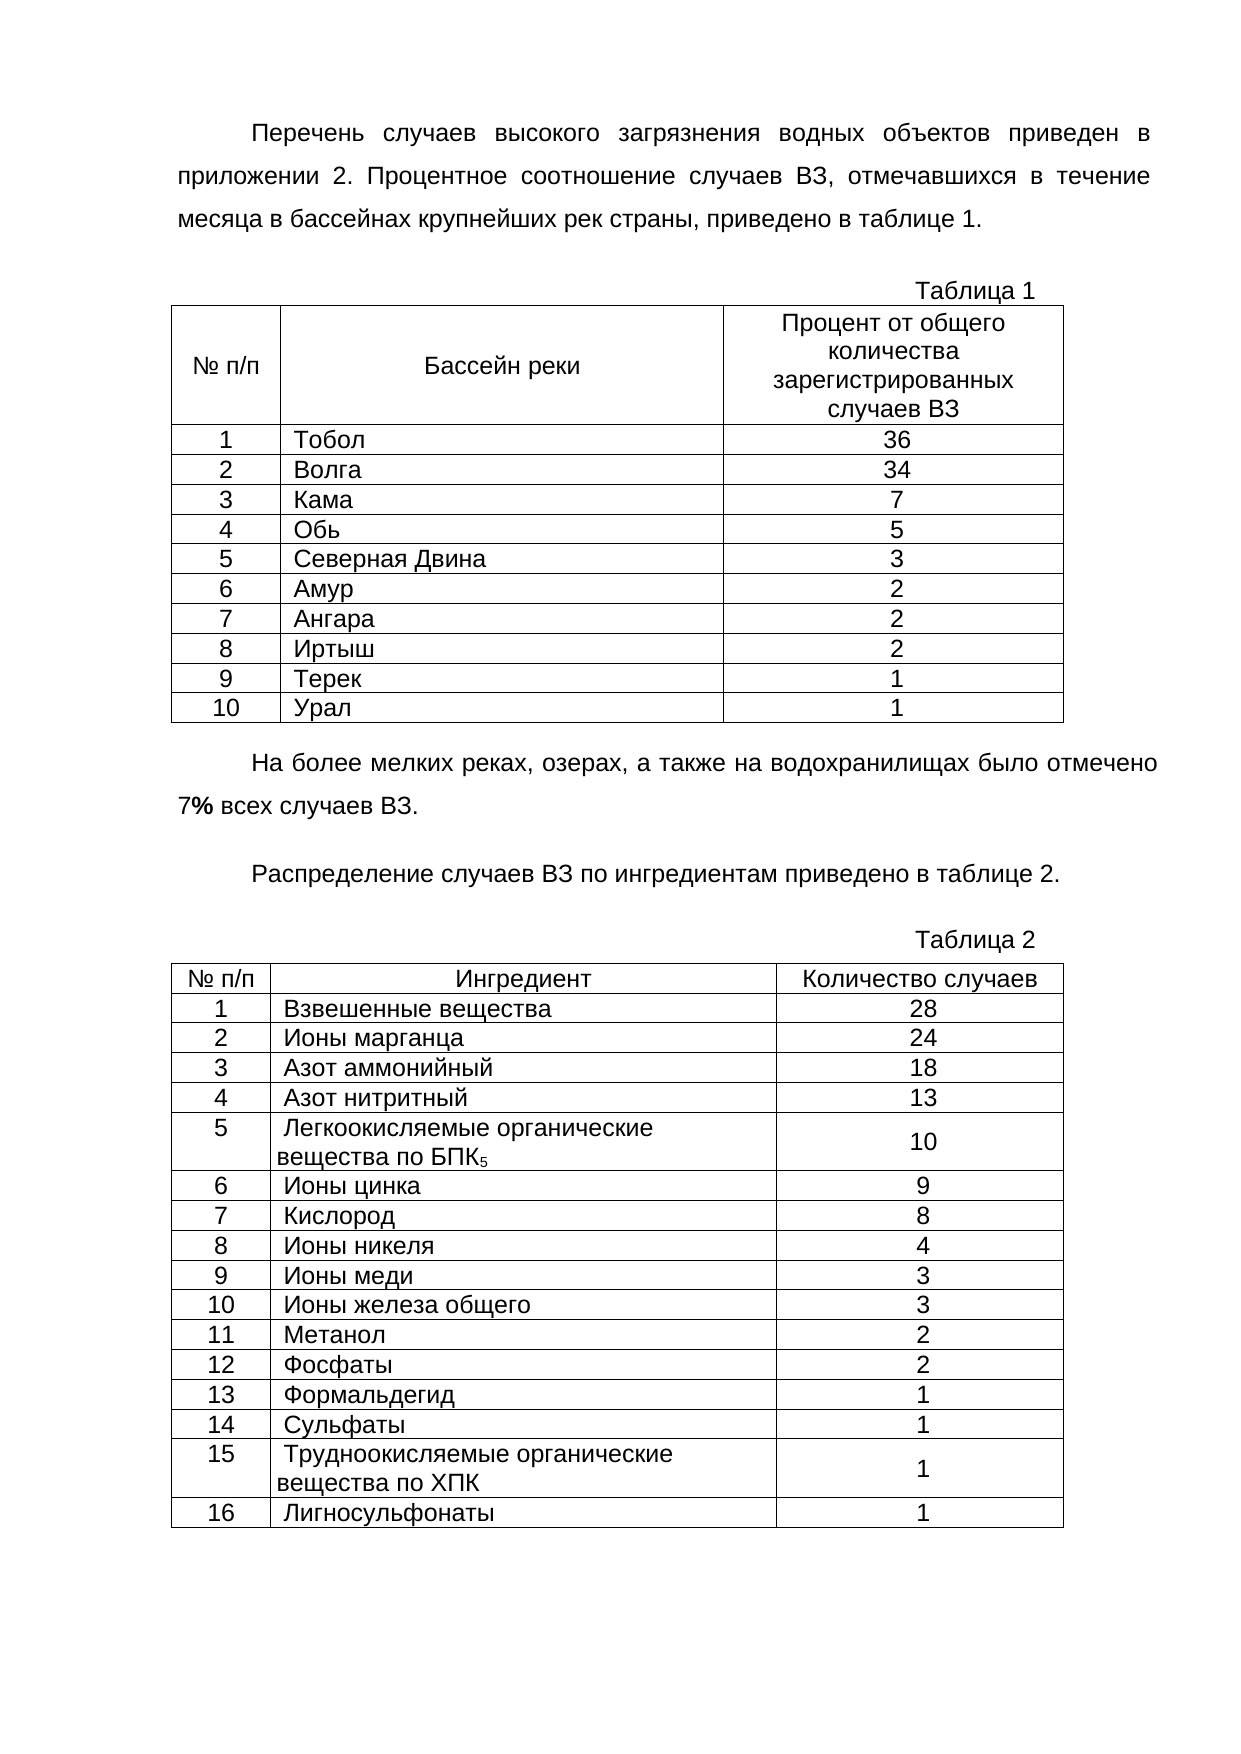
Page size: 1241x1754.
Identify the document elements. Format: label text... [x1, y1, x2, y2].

table_cell 5 [724, 515, 1063, 543]
table_cell Легкоокисляемые органические вещества по БПК5 [271, 1113, 776, 1170]
table_cell 5 [172, 544, 280, 573]
text Перечень случаев высокого загрязнения водных объектов приведен в приложении 2. Процентное соотношение случаев ВЗ, отмечавшихся в течение месяца в бассейнах крупнейших рек страны, приведено в таблице 1. [177, 118, 1152, 233]
table_cell 1 [777, 1410, 1063, 1438]
table_cell Метанол [271, 1320, 776, 1349]
table_cell Ионы марганца [271, 1023, 776, 1052]
table_cell 6 [172, 574, 280, 603]
table_cell 2 [724, 604, 1063, 633]
table_cell 7 [172, 1201, 270, 1230]
table_cell 3 [172, 1053, 270, 1082]
table_cell 2 [777, 1320, 1063, 1349]
table_cell Кислород [271, 1201, 776, 1230]
table_cell Волга [281, 455, 723, 484]
table_cell Ангара [281, 604, 723, 633]
table_cell 1 [777, 1498, 1063, 1527]
table_cell 5 [172, 1113, 270, 1170]
table_cell 2 [172, 455, 280, 484]
table_cell Ионы никеля [271, 1231, 776, 1259]
text Таблица 2 [777, 925, 1152, 954]
table_cell 12 [172, 1350, 270, 1379]
table_cell 8 [172, 634, 280, 662]
table_cell 36 [724, 425, 1063, 454]
table_cell 9 [172, 664, 280, 692]
table_header Процент от общего количества зарегистрированных случаев ВЗ [724, 306, 1063, 424]
table_cell 3 [777, 1261, 1063, 1289]
table_cell Ионы железа общего [271, 1290, 776, 1319]
table_cell Сульфаты [271, 1410, 776, 1438]
table_cell Иртыш [281, 634, 723, 662]
table_header № п/п [172, 964, 270, 992]
table_cell Ионы цинка [271, 1171, 776, 1200]
table_cell 13 [172, 1380, 270, 1408]
table_cell 7 [172, 604, 280, 633]
table_cell Кама [281, 485, 723, 513]
table_cell 9 [777, 1171, 1063, 1200]
table_cell Северная Двина [281, 544, 723, 573]
table_cell 11 [172, 1320, 270, 1349]
table_cell Взвешенные вещества [271, 994, 776, 1022]
table_cell 2 [777, 1350, 1063, 1379]
table_cell 3 [172, 485, 280, 513]
table_cell 4 [777, 1231, 1063, 1259]
table_cell 34 [724, 455, 1063, 484]
table_cell 3 [724, 544, 1063, 573]
table_cell 1 [172, 994, 270, 1022]
table_header Ингредиент [271, 964, 776, 992]
table_cell 10 [172, 693, 280, 722]
table_cell 2 [724, 634, 1063, 662]
table_cell 8 [777, 1201, 1063, 1230]
text Таблица 1 [841, 276, 1152, 305]
table_cell Формальдегид [271, 1380, 776, 1408]
table_cell 1 [777, 1439, 1063, 1497]
table_cell 8 [172, 1231, 270, 1259]
table_cell 15 [172, 1439, 270, 1497]
table_cell Амур [281, 574, 723, 603]
table_cell 1 [724, 664, 1063, 692]
table_cell 2 [724, 574, 1063, 603]
table_cell Фосфаты [271, 1350, 776, 1379]
table_cell 10 [172, 1290, 270, 1319]
table_cell 24 [777, 1023, 1063, 1052]
table_cell 4 [172, 1083, 270, 1112]
table_cell 6 [172, 1171, 270, 1200]
table_header Бассейн реки [281, 306, 723, 424]
table_header № п/п [172, 306, 280, 424]
table_cell 18 [777, 1053, 1063, 1082]
table_cell 16 [172, 1498, 270, 1527]
table_cell 1 [172, 425, 280, 454]
table_cell Ионы меди [271, 1261, 776, 1289]
table_cell 13 [777, 1083, 1063, 1112]
table_cell 4 [172, 515, 280, 543]
table_cell Терек [281, 664, 723, 692]
table_cell 3 [777, 1290, 1063, 1319]
table_cell 10 [777, 1113, 1063, 1170]
table_cell 14 [172, 1410, 270, 1438]
table_cell Обь [281, 515, 723, 543]
table_header Количество случаев [777, 964, 1063, 992]
table_cell 9 [172, 1261, 270, 1289]
table_cell Урал [281, 693, 723, 722]
table_cell 7 [724, 485, 1063, 513]
text На более мелких реках, озерах, а также на водохранилищах было отмечено 7% всех случаев ВЗ. [177, 748, 1159, 820]
table_cell 1 [777, 1380, 1063, 1408]
table_cell Трудноокисляемые органические вещества по ХПК [271, 1439, 776, 1497]
table_cell Тобол [281, 425, 723, 454]
table_cell Азот аммонийный [271, 1053, 776, 1082]
text Распределение случаев ВЗ по ингредиентам приведено в таблице 2. [177, 859, 1159, 888]
table_cell 28 [777, 994, 1063, 1022]
table_cell Азот нитритный [271, 1083, 776, 1112]
table_cell 2 [172, 1023, 270, 1052]
table_cell Лигносульфонаты [271, 1498, 776, 1527]
table_cell 1 [724, 693, 1063, 722]
